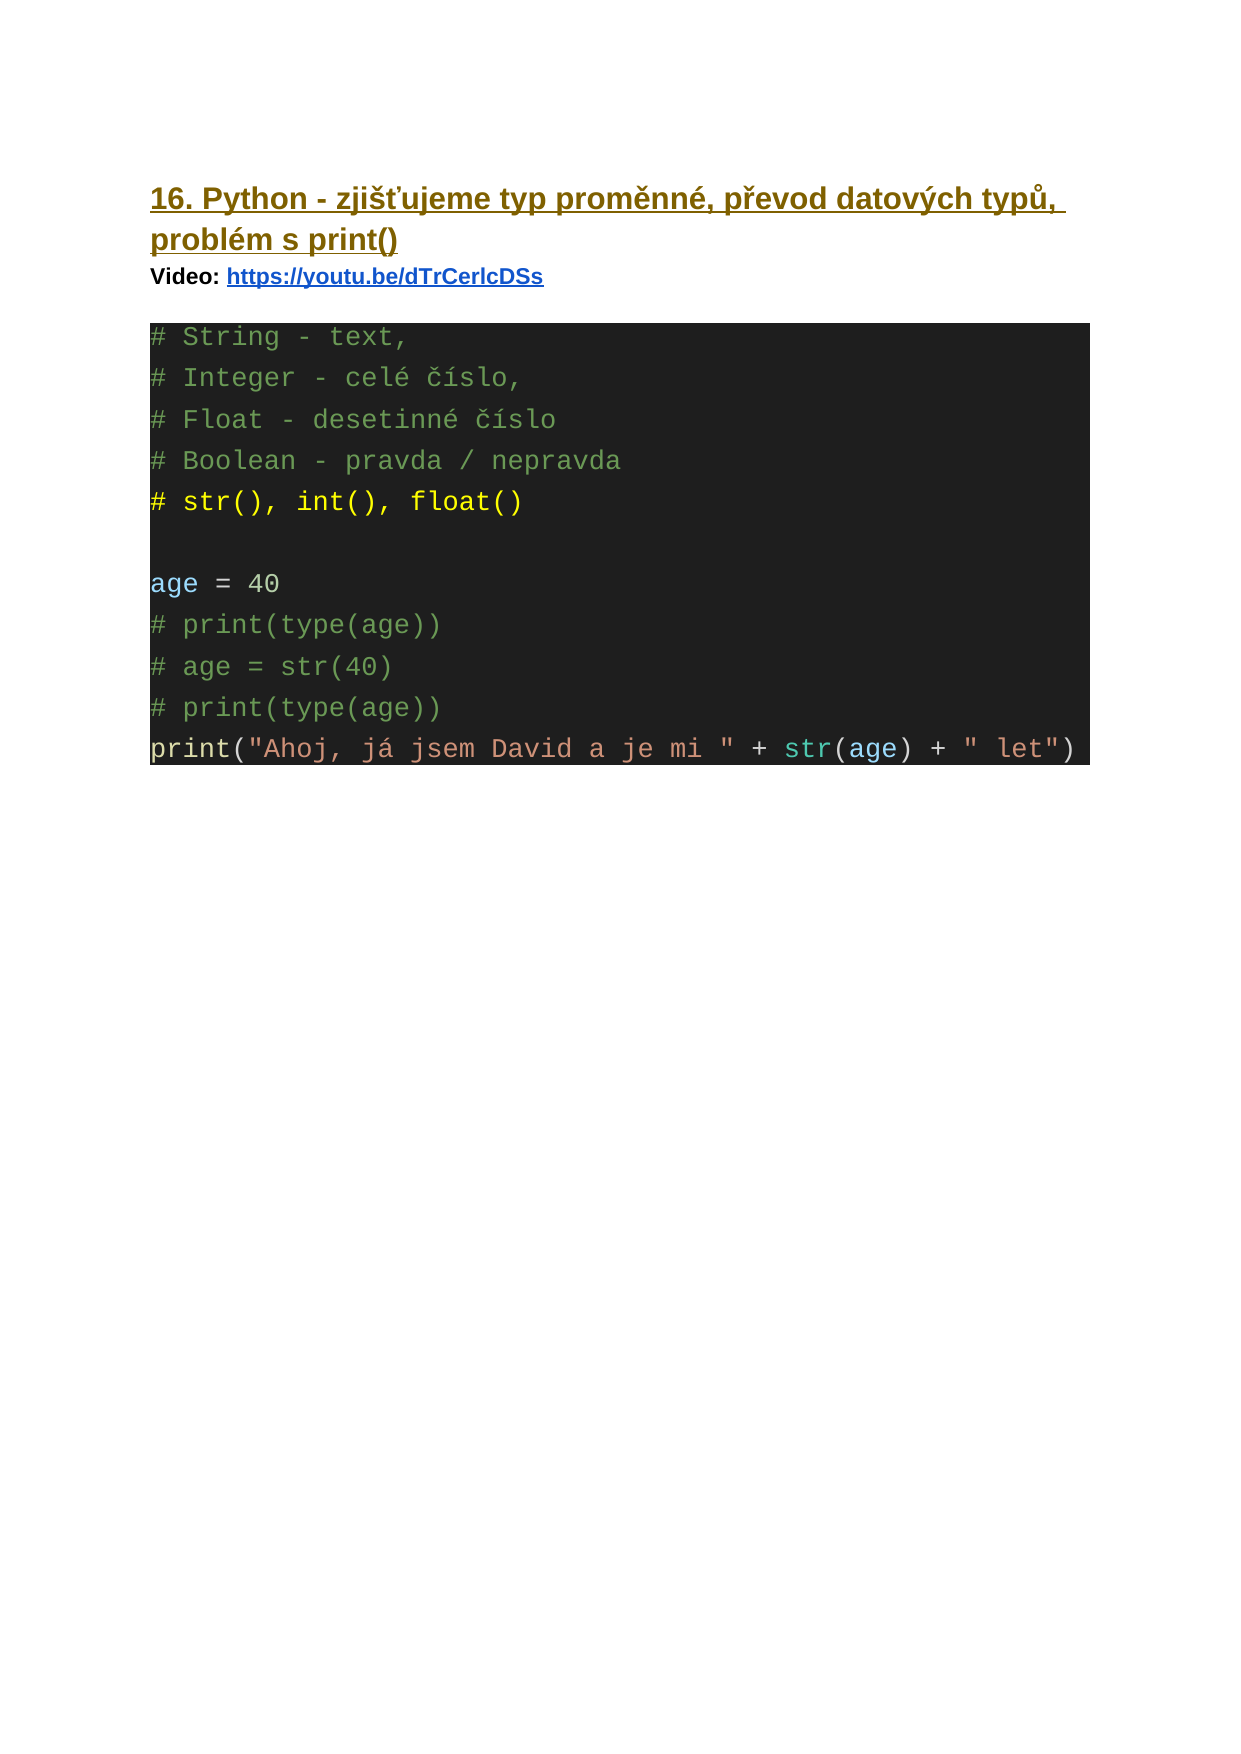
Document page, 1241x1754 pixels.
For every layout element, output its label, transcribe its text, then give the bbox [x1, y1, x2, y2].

text # Float - desetinné číslo [150, 405, 1090, 436]
text # String - text, [150, 323, 1090, 354]
text # age = str(40) [150, 652, 1090, 683]
text Video: https://youtu.be/dTrCerlcDSs [150, 263, 1090, 289]
text # Boolean - pravda / nepravda [150, 447, 1090, 477]
text # Integer - celé číslo, [150, 364, 1090, 395]
text # str(), int(), float() [150, 488, 1090, 518]
text print("Ahoj, já jsem David a je mi " + str(age) + " let") [150, 734, 1090, 765]
text 16. Python - zjišťujeme typ proměnné, převod datových typů, problém s print() [150, 180, 1090, 257]
text # print(type(age)) [150, 611, 1090, 642]
text # print(type(age)) [150, 693, 1090, 724]
text age = 40 [150, 570, 1090, 601]
